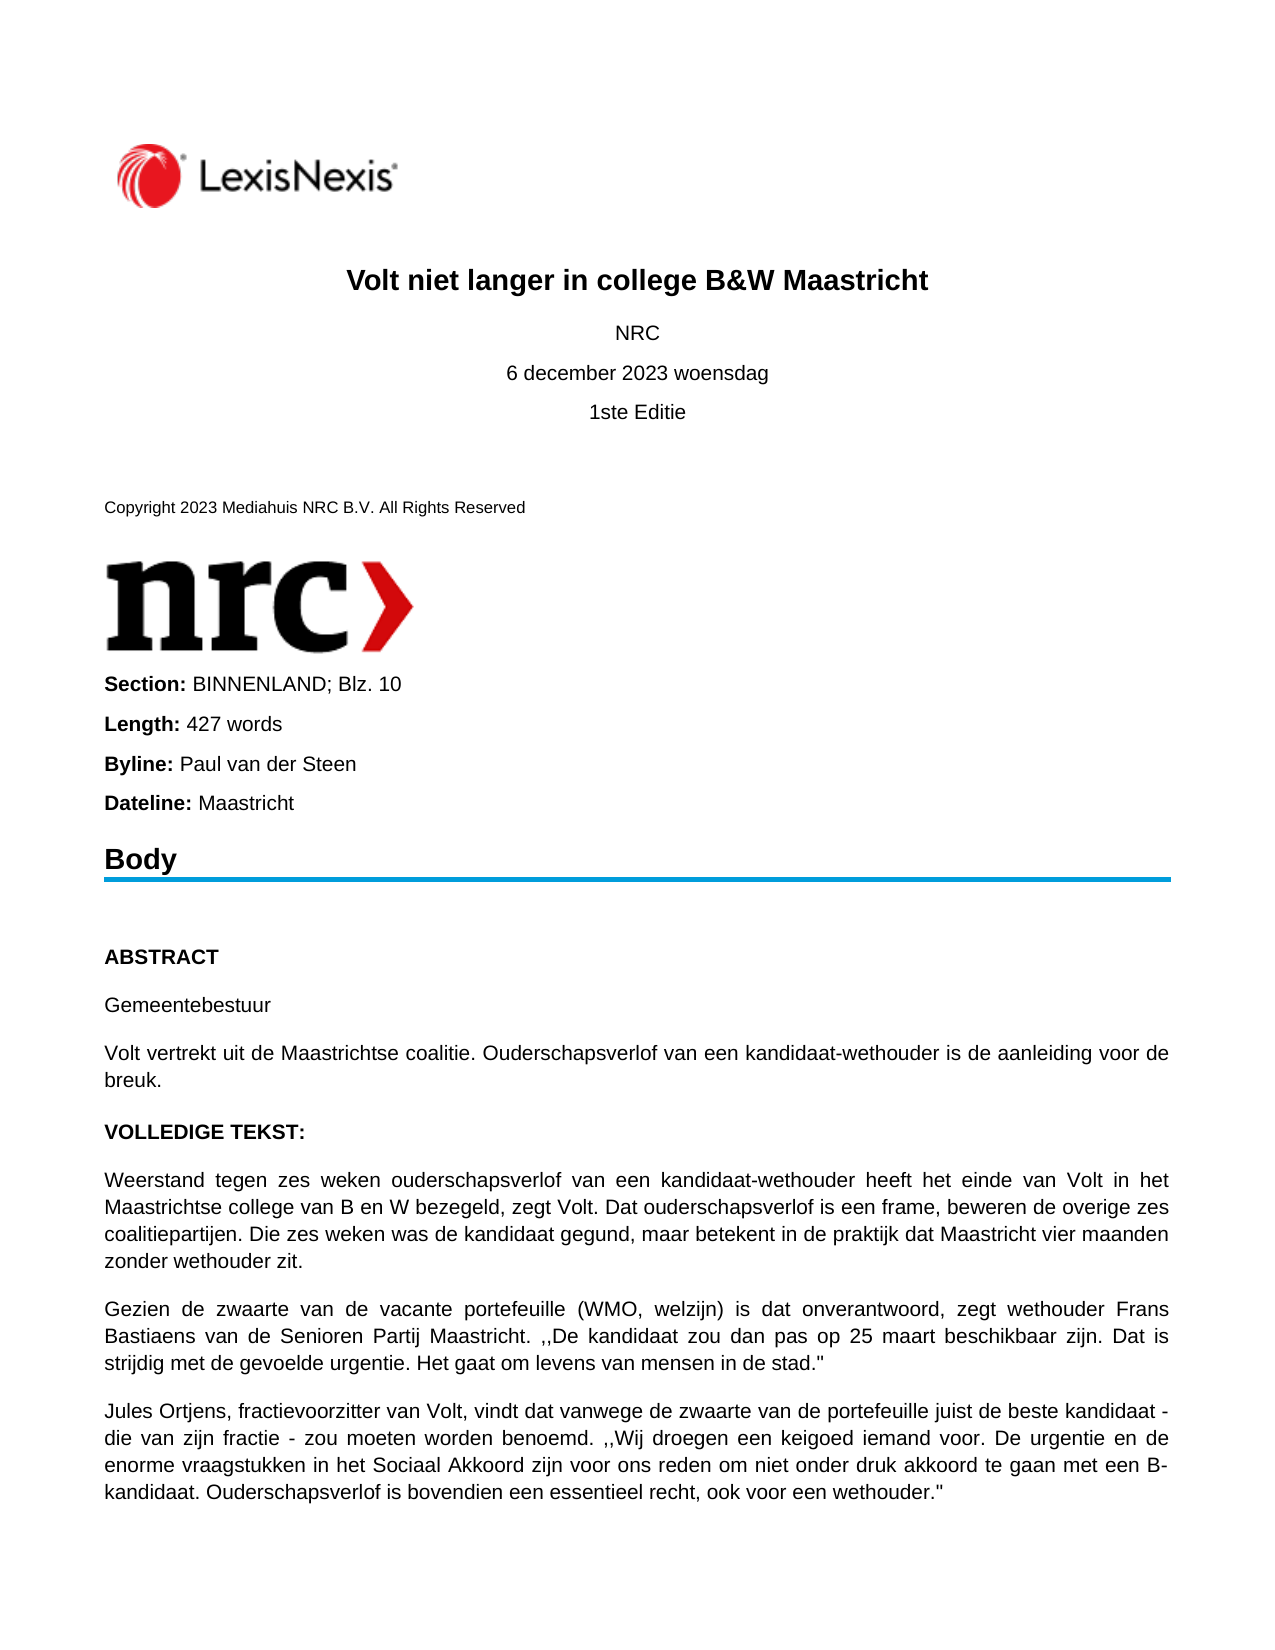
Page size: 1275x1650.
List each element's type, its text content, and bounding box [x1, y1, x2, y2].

text NRC [104, 318, 1171, 345]
text Byline: Paul van der Steen [104, 748, 1171, 775]
text Weerstand tegen zes weken ouderschapsverlof van een kandidaat-wethouder heeft het einde van Volt in het Maastrichtse college van B en W bezegeld, zegt Volt. Dat ouderschapsverlof is een frame, beweren de overige zes coalitiepartijen. Die zes weken was de kandidaat gegund, maar betekent in de praktijk dat Maastricht vier maanden zonder wethouder zit. [104, 1164, 1171, 1273]
text Section: BINNENLAND; Blz. 10 [104, 669, 1171, 696]
text Jules Ortjens, fractievoorzitter van Volt, vindt dat vanwege de zwaarte van de portefeuille juist de beste kandidaat - die van zijn fractie - zou moeten worden benoemd. ,,Wij droegen een keigoed iemand voor. De urgentie en de enorme vraagstukken in het Sociaal Akkoord zijn voor ons reden om niet onder druk akkoord te gaan met een B-kandidaat. Ouderschapsverlof is bovendien een essentieel recht, ook voor een wethouder." [104, 1396, 1171, 1504]
text 6 december 2023 woensdag [104, 357, 1171, 384]
text Length: 427 words [104, 709, 1171, 736]
text Volt vertrekt uit de Maastrichtse coalitie. Ouderschapsverlof van een kandidaat-wethouder is de aanleiding voor de breuk. [104, 1037, 1171, 1092]
text VOLLEDIGE TEKST: [104, 1117, 1171, 1144]
text ABSTRACT [104, 942, 1171, 969]
text Body [104, 840, 1171, 875]
text Dateline: Maastricht [104, 788, 1171, 815]
subtitle Volt niet langer in college B&W Maastricht [104, 261, 1171, 297]
text Copyright 2023 Mediahuis NRC B.V. All Rights Reserved [104, 465, 1171, 517]
text Gemeentebestuur [104, 989, 1171, 1017]
text Gezien de zwaarte van de vacante portefeuille (WMO, welzijn) is dat onverantwoord, zegt wethouder Frans Bastiaens van de Senioren Partij Maastricht. ,,De kandidaat zou dan pas op 25 maart beschikbaar zijn. Dat is strijdig met de gevoelde urgentie. Het gaat om levens van mensen in de stad." [104, 1294, 1171, 1375]
text 1ste Editie [104, 397, 1171, 424]
picture [104, 557, 417, 657]
picture [104, 144, 412, 208]
